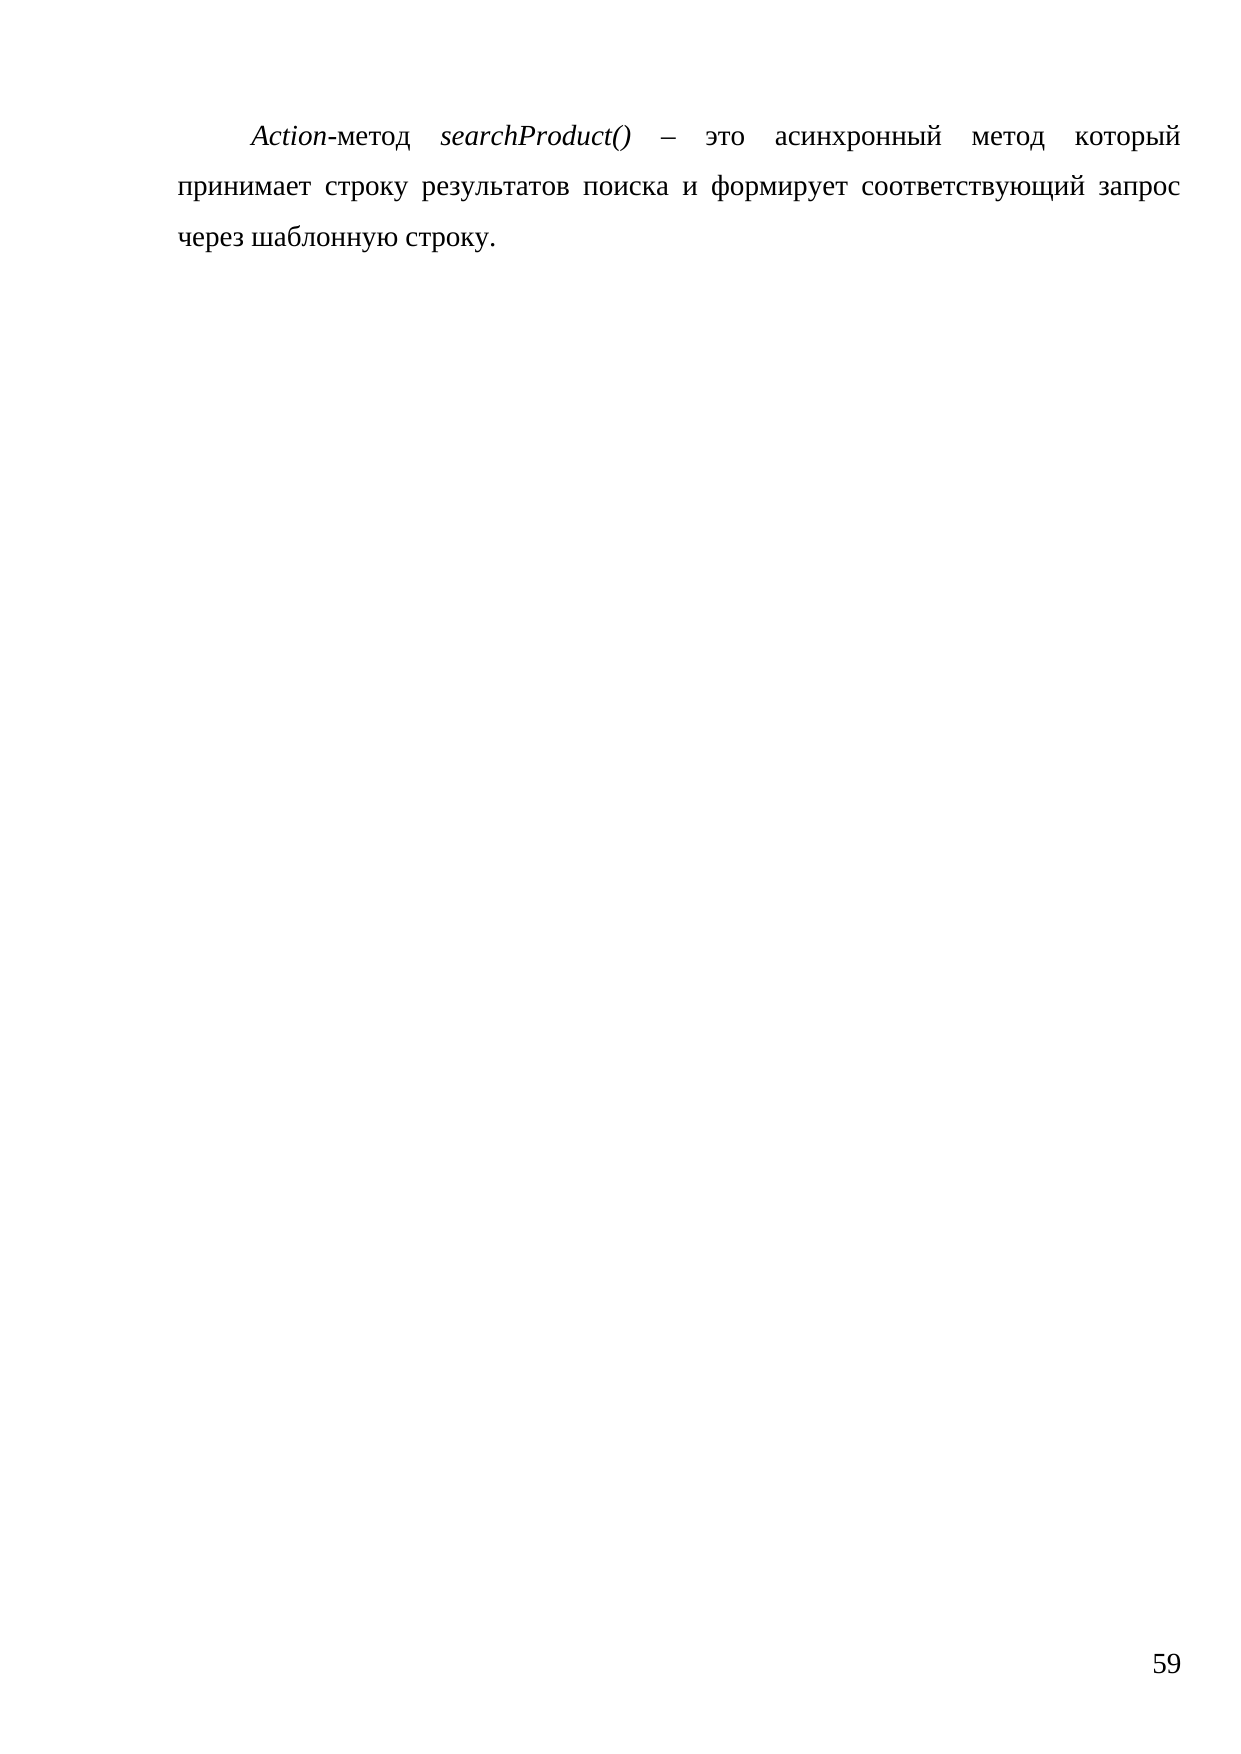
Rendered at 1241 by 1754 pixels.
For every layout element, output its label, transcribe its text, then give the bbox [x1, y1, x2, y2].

text Action-метод searchProduct() – это асинхронный метод который принимает строку результатов поиска и формирует соответствующий запрос через шаблонную строку. [177, 118, 1181, 252]
